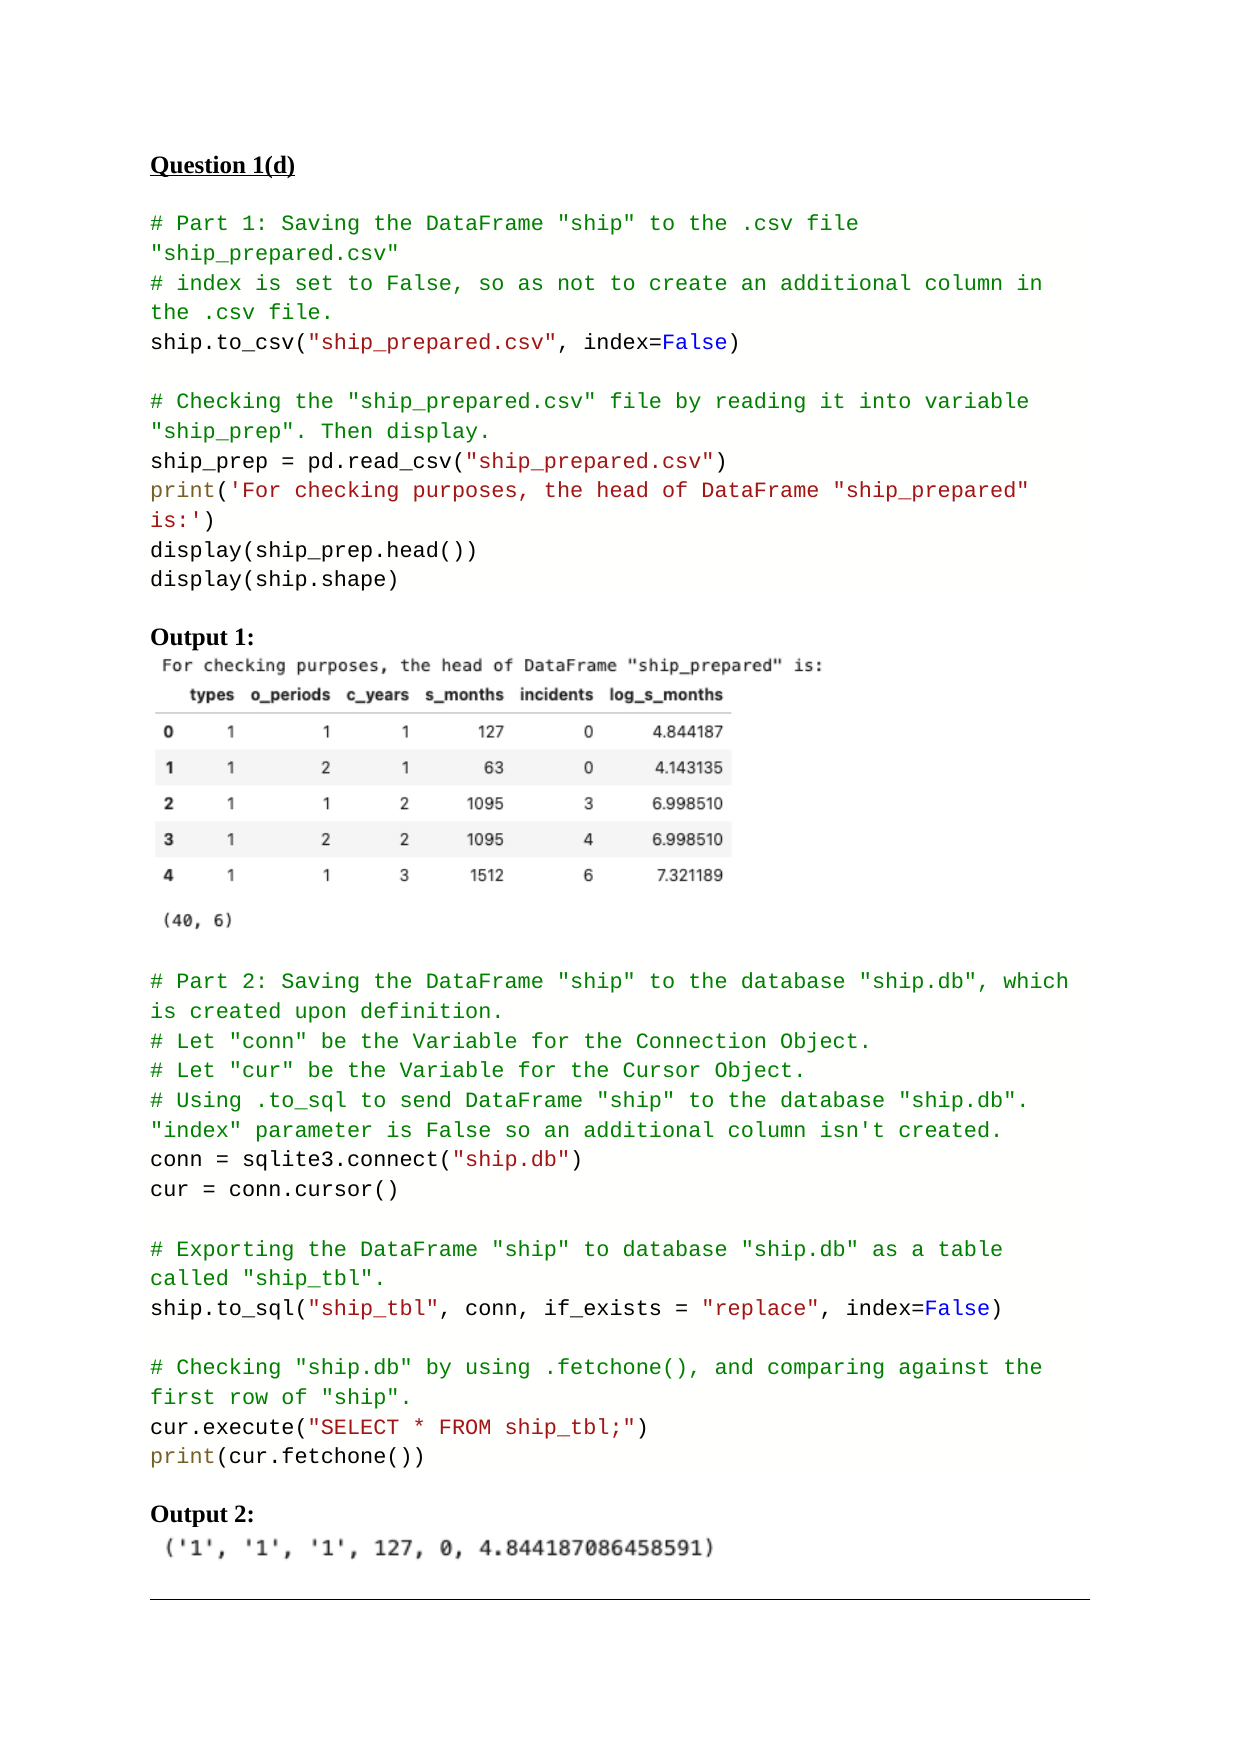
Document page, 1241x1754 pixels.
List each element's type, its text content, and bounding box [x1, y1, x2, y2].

text conn = sqlite3.connect("ship.db") [150, 1144, 1090, 1173]
text Question 1(d) [150, 150, 1090, 179]
text # Checking "ship.db" by using .fetchone(), and comparing against the first row of "ship". [150, 1352, 1090, 1411]
text ship.to_sql("ship_tbl", conn, if_exists = "replace", index=False) [150, 1292, 1090, 1322]
text print('For checking purposes, the head of DataFrame "ship_prepared" is:') [150, 475, 1090, 534]
text # Using .to_sql to send DataFrame "ship" to the database "ship.db". "index" parameter is False so an additional column isn't created. [150, 1084, 1090, 1144]
picture [150, 651, 836, 937]
text print(cur.fetchone()) [150, 1441, 1090, 1470]
text # Part 2: Saving the DataFrame "ship" to the database "ship.db", which is created upon definition. [150, 966, 1090, 1025]
picture [150, 1527, 745, 1569]
text cur.execute("SELECT * FROM ship_tbl;") [150, 1411, 1090, 1441]
text Output 1: [150, 622, 1090, 651]
text display(ship_prep.head()) [150, 534, 1090, 564]
text Output 2: [150, 1499, 1090, 1528]
text # Let "cur" be the Variable for the Cursor Object. [150, 1055, 1090, 1084]
text cur = conn.cursor() [150, 1173, 1090, 1203]
text # Exporting the DataFrame "ship" to database "ship.db" as a table called "ship_tbl". [150, 1233, 1090, 1292]
text # Let "conn" be the Variable for the Connection Object. [150, 1025, 1090, 1055]
text ship_prep = pd.read_csv("ship_prepared.csv") [150, 445, 1090, 475]
text # index is set to False, so as not to create an additional column in the .csv file. [150, 267, 1090, 326]
text display(ship.shape) [150, 564, 1090, 593]
text ship.to_csv("ship_prepared.csv", index=False) [150, 326, 1090, 356]
text # Checking the "ship_prepared.csv" file by reading it into variable "ship_prep". Then display. [150, 386, 1090, 445]
text # Part 1: Saving the DataFrame "ship" to the .csv file "ship_prepared.csv" [150, 207, 1090, 267]
